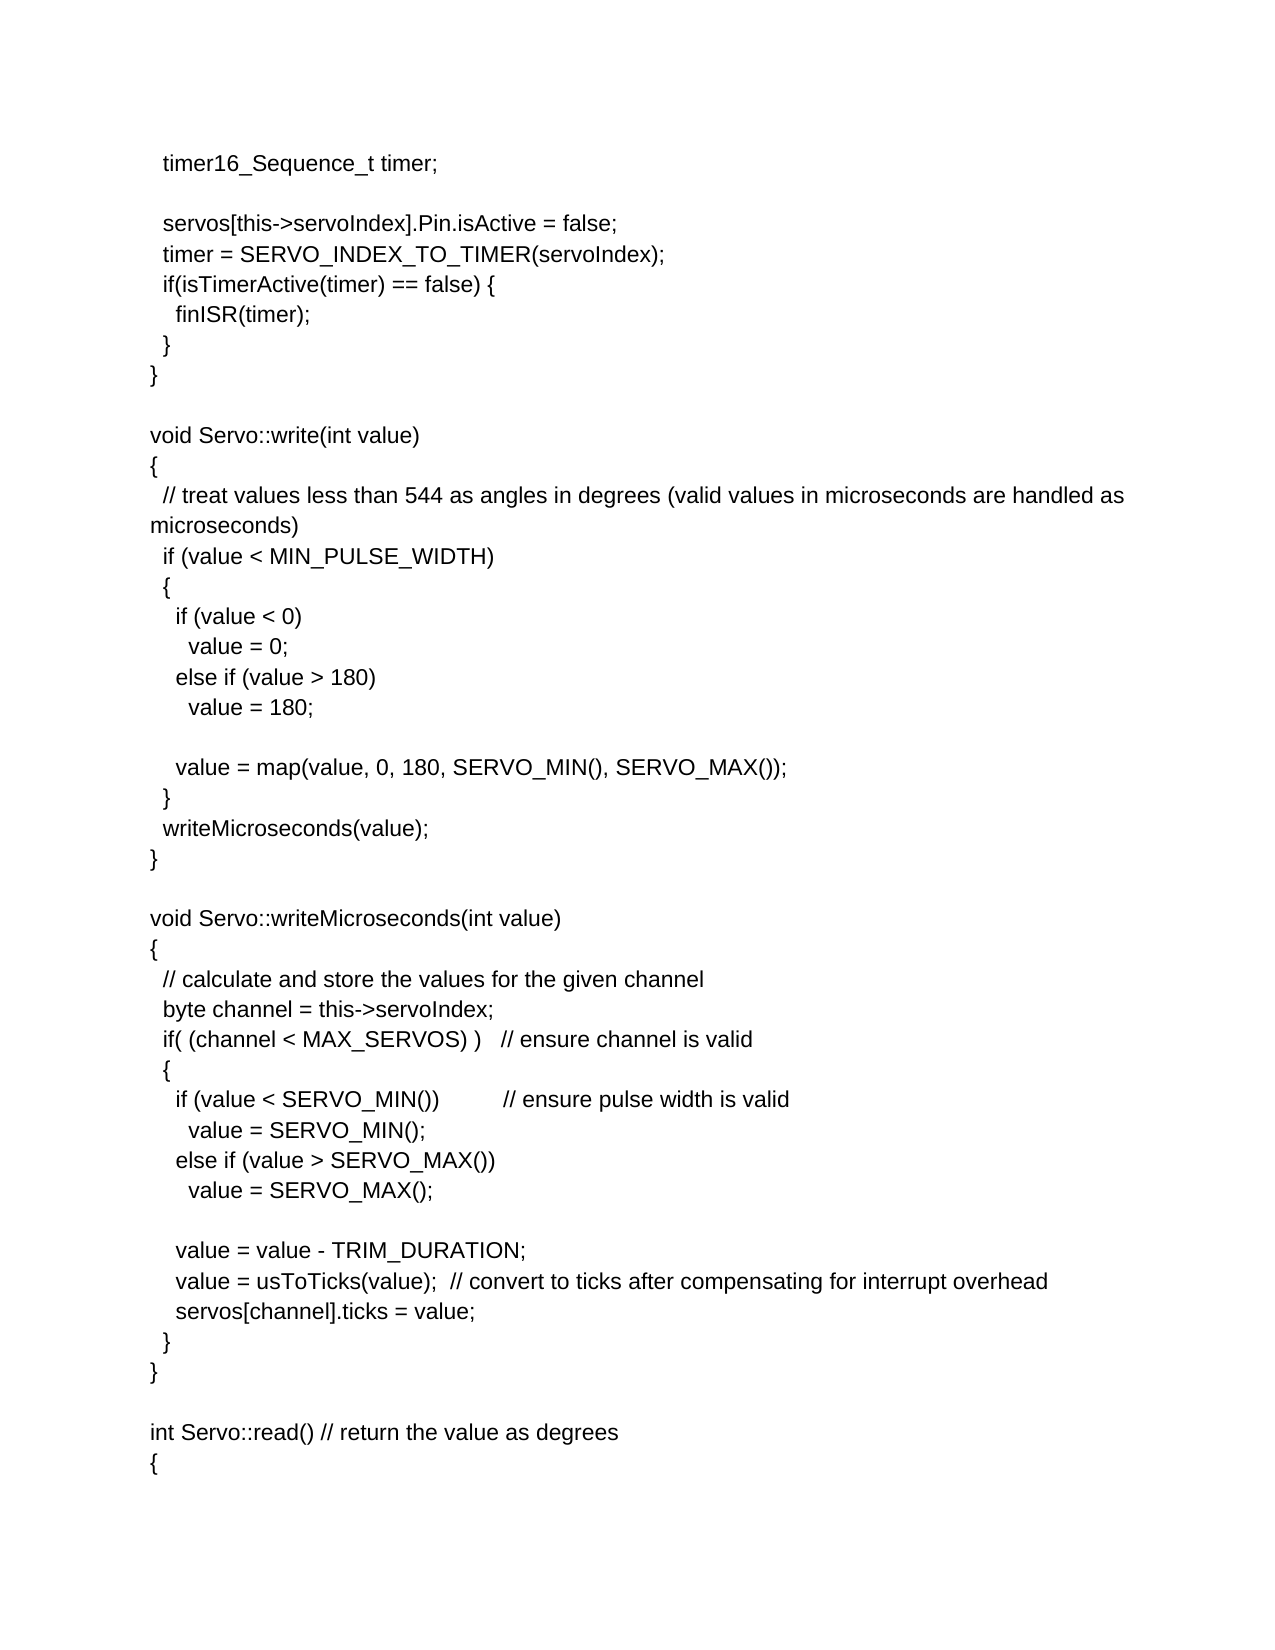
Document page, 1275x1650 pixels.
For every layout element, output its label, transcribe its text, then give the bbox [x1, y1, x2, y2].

text value = map(value, 0, 180, SERVO_MIN(), SERVO_MAX()); [150, 754, 1125, 781]
text // calculate and store the values for the given channel [150, 966, 1125, 992]
text value = 180; [150, 694, 1125, 720]
text } [150, 361, 1125, 388]
text else if (value > SERVO_MAX()) [150, 1147, 1125, 1173]
text else if (value > 180) [150, 663, 1125, 690]
text timer = SERVO_INDEX_TO_TIMER(servoIndex); [150, 241, 1125, 267]
text if (value < MIN_PULSE_WIDTH) [150, 543, 1125, 569]
text } [150, 1358, 1125, 1385]
text { [150, 1449, 1125, 1475]
text void Servo::writeMicroseconds(int value) [150, 905, 1125, 932]
text if(isTimerActive(timer) == false) { [150, 271, 1125, 297]
text int Servo::read() // return the value as degrees [150, 1419, 1125, 1445]
text { [150, 452, 1125, 478]
text { [150, 573, 1125, 599]
text value = 0; [150, 633, 1125, 660]
text } [150, 331, 1125, 358]
text writeMicroseconds(value); [150, 814, 1125, 841]
text servos[this->servoIndex].Pin.isActive = false; [150, 210, 1125, 237]
text { [150, 1056, 1125, 1083]
text { [150, 935, 1125, 962]
text timer16_Sequence_t timer; [150, 150, 1125, 176]
text servos[channel].ticks = value; [150, 1298, 1125, 1324]
text value = SERVO_MAX(); [150, 1177, 1125, 1203]
text if( (channel < MAX_SERVOS) ) // ensure channel is valid [150, 1026, 1125, 1052]
text if (value < SERVO_MIN()) // ensure pulse width is valid [150, 1086, 1125, 1113]
text byte channel = this->servoIndex; [150, 996, 1125, 1022]
text // treat values less than 544 as angles in degrees (valid values in microseconds are handled as microseconds) [150, 482, 1125, 539]
text if (value < 0) [150, 603, 1125, 629]
text finISR(timer); [150, 301, 1125, 327]
text value = SERVO_MIN(); [150, 1117, 1125, 1143]
text } [150, 1328, 1125, 1354]
text } [150, 845, 1125, 871]
text value = usToTicks(value); // convert to ticks after compensating for interrupt overhead [150, 1268, 1125, 1294]
text } [150, 784, 1125, 811]
text value = value - TRIM_DURATION; [150, 1237, 1125, 1264]
text void Servo::write(int value) [150, 422, 1125, 448]
